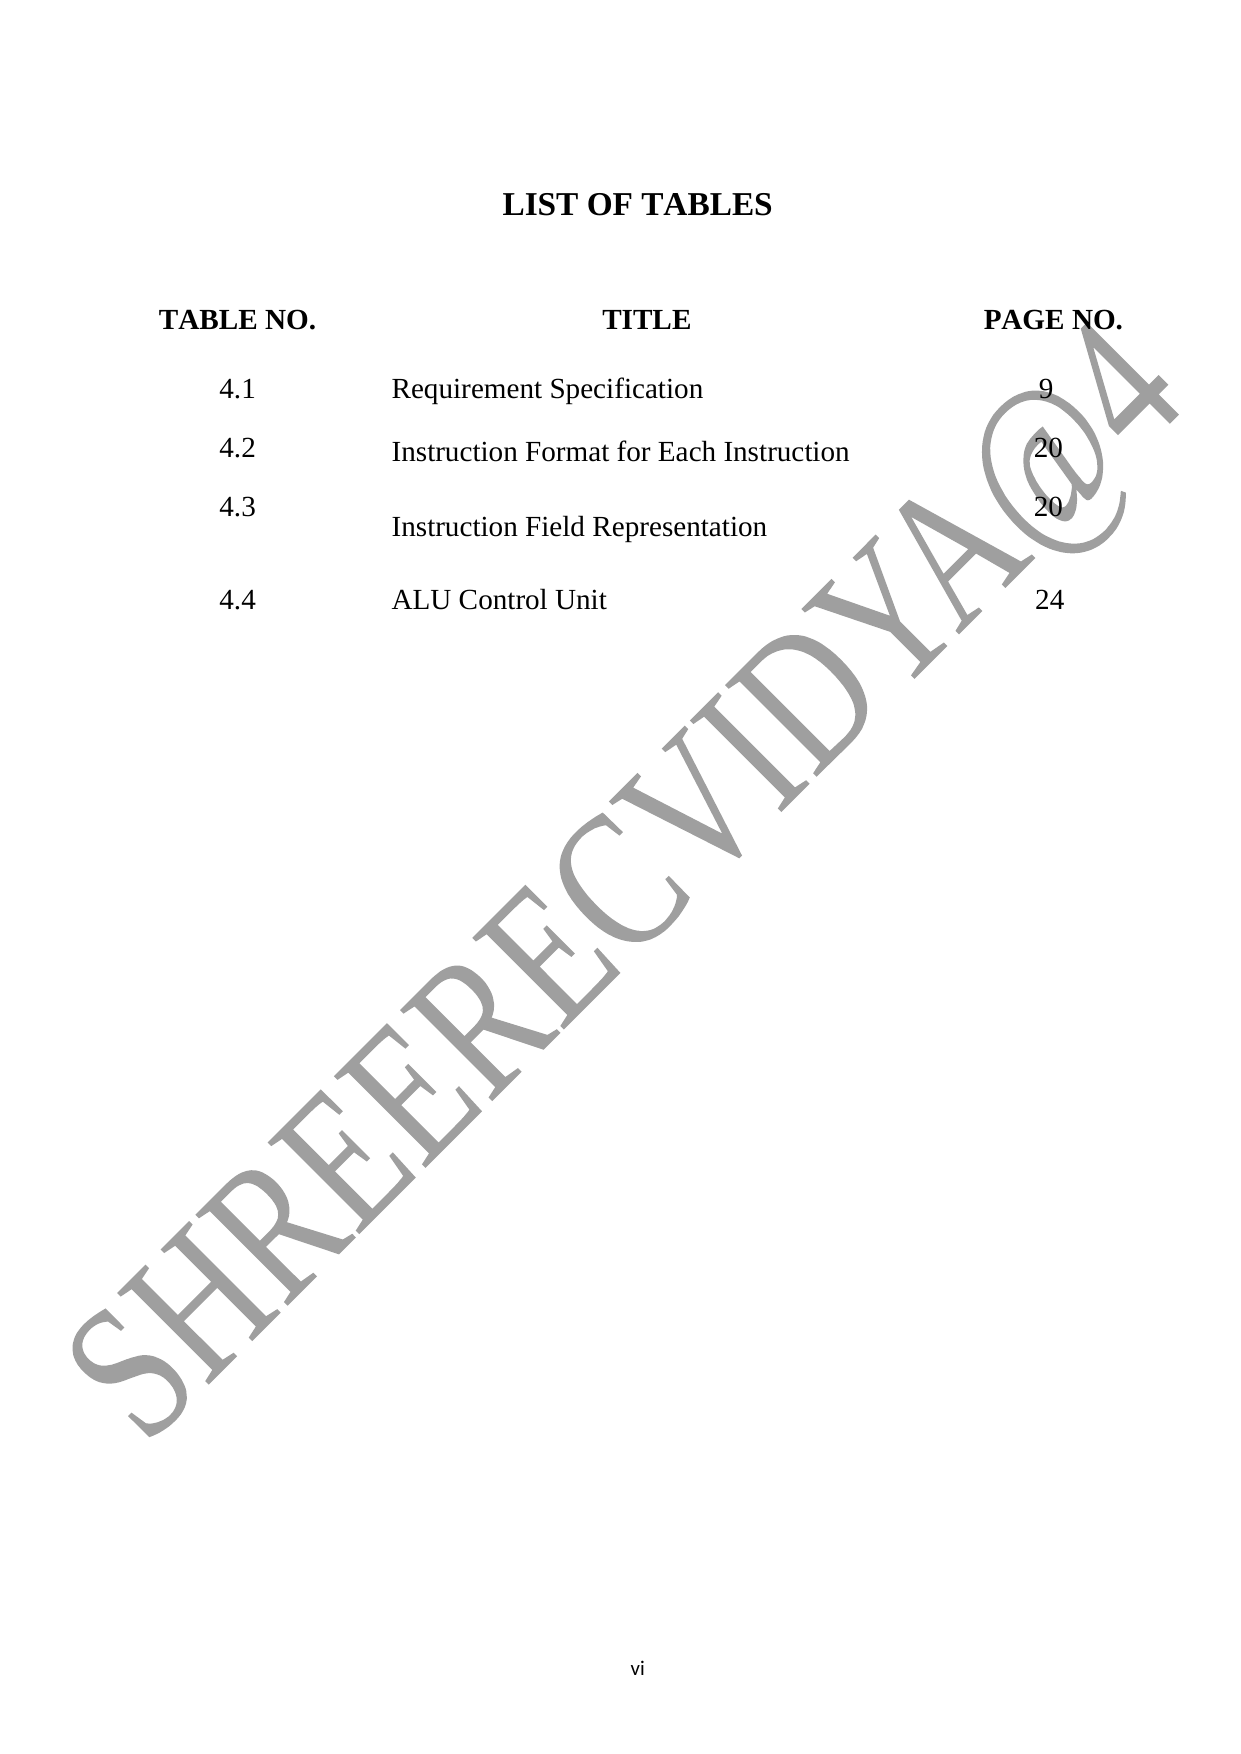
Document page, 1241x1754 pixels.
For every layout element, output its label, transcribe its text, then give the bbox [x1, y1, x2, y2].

table_cell 4.4 [138, 583, 336, 697]
table_cell 4.1 4.2 4.3 [138, 371, 336, 582]
table_cell 9 20 20 [957, 371, 1135, 582]
table_header PAGE NO. [957, 302, 1135, 371]
table_cell Requirement Specification Instruction Format for Each Instruction Instruction Field Representation [336, 371, 957, 582]
text LIST OF TABLES [150, 184, 1125, 222]
table_header TABLE NO. [138, 302, 336, 371]
table_header TITLE [336, 302, 957, 371]
table_cell 24 [957, 583, 1135, 697]
table_cell ALU Control Unit [336, 583, 957, 697]
